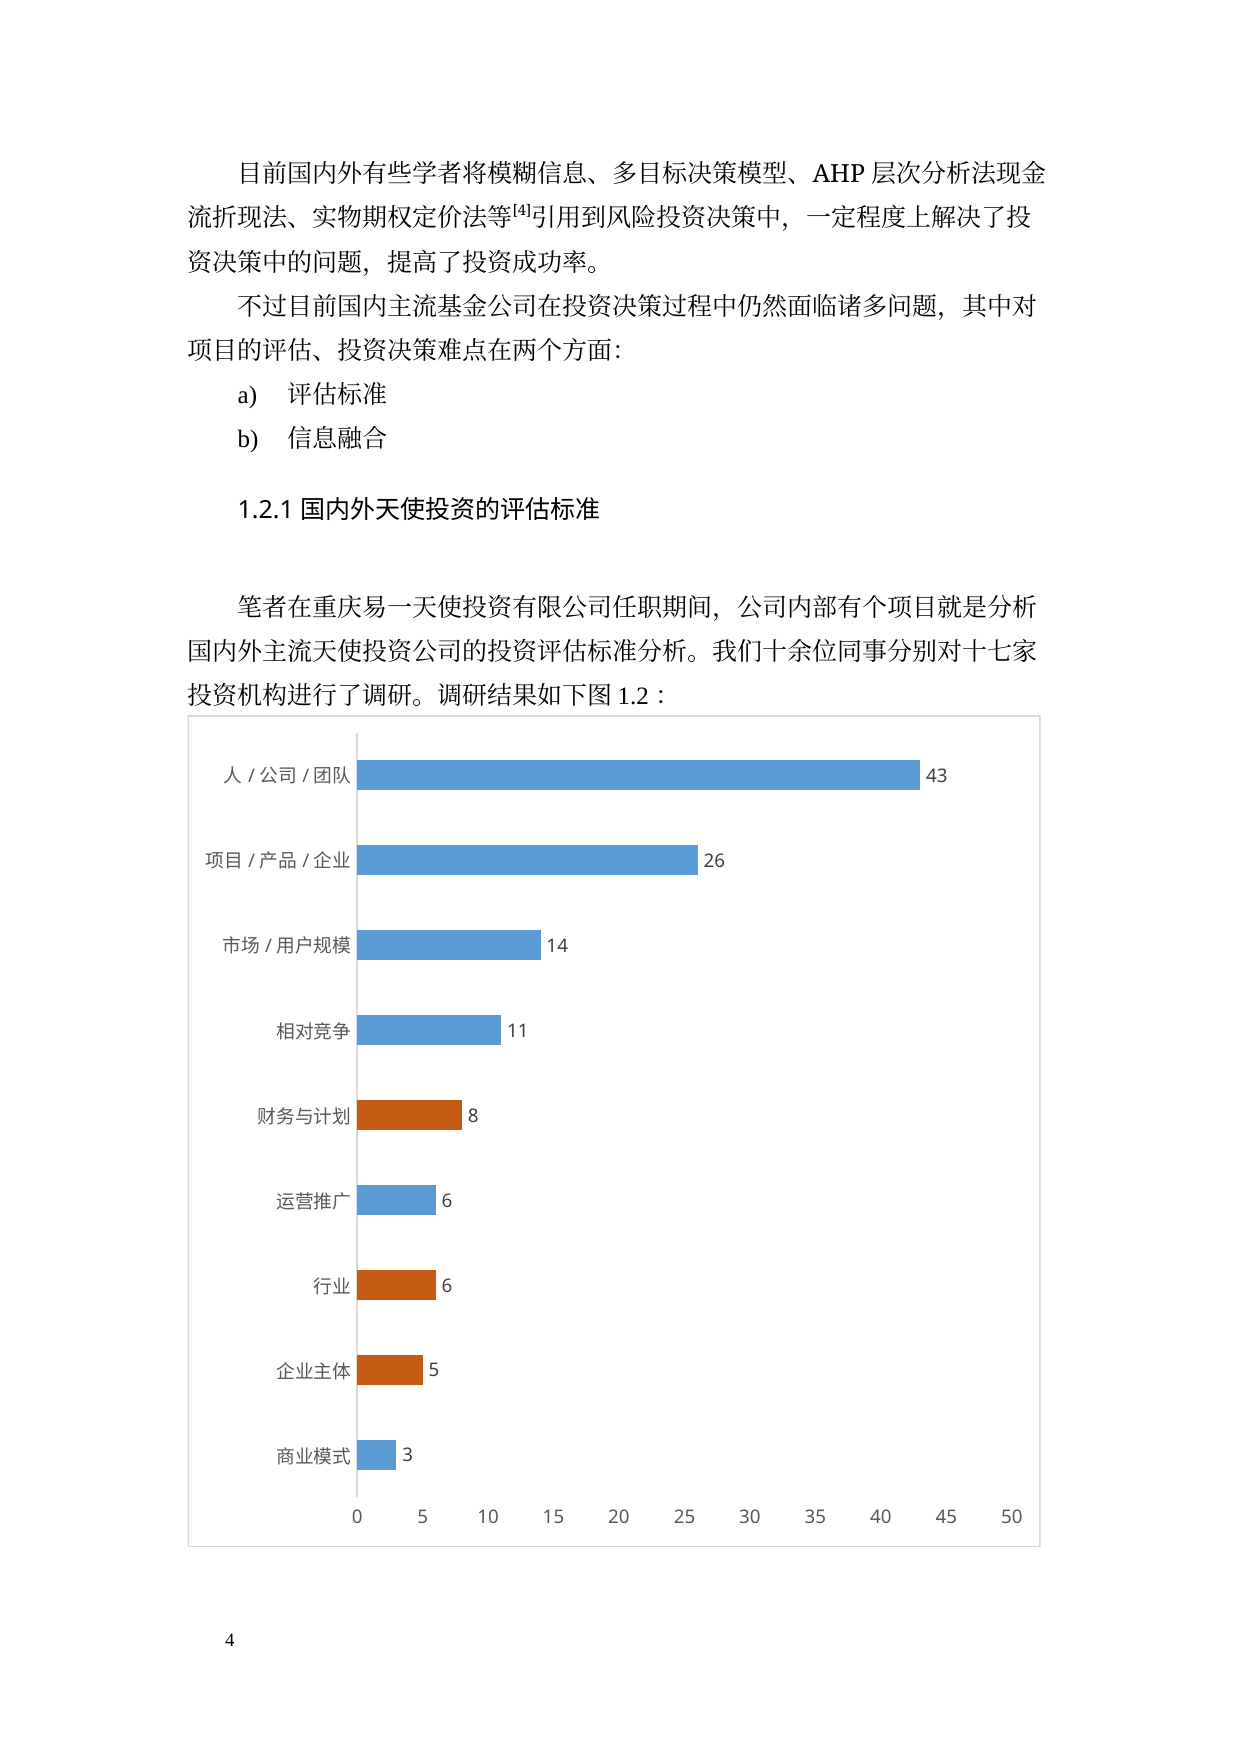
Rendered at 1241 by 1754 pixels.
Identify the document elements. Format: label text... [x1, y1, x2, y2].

list 评估标准 [237, 370, 1053, 414]
subtitle 1.2.1 国内外天使投资的评估标准 [187, 486, 1053, 529]
text 目前国内外有些学者将模糊信息、多目标决策模型、AHP 层次分析法现金流折现法、实物期权定价法等[4]引用到风险投资决策中，一定程度上解决了投资决策中的问题，提高了投资成功率。 [187, 150, 1053, 282]
text 笔者在重庆易一天使投资有限公司任职期间，公司内部有个项目就是分析国内外主流天使投资公司的投资评估标准分析。我们十余位同事分别对十七家投资机构进行了调研。调研结果如下图1.2 ： [187, 583, 1053, 715]
list 信息融合 [237, 414, 1053, 458]
text 不过目前国内主流基金公司在投资决策过程中仍然面临诸多问题，其中对项目的评估、投资决策难点在两个方面： [187, 282, 1053, 370]
